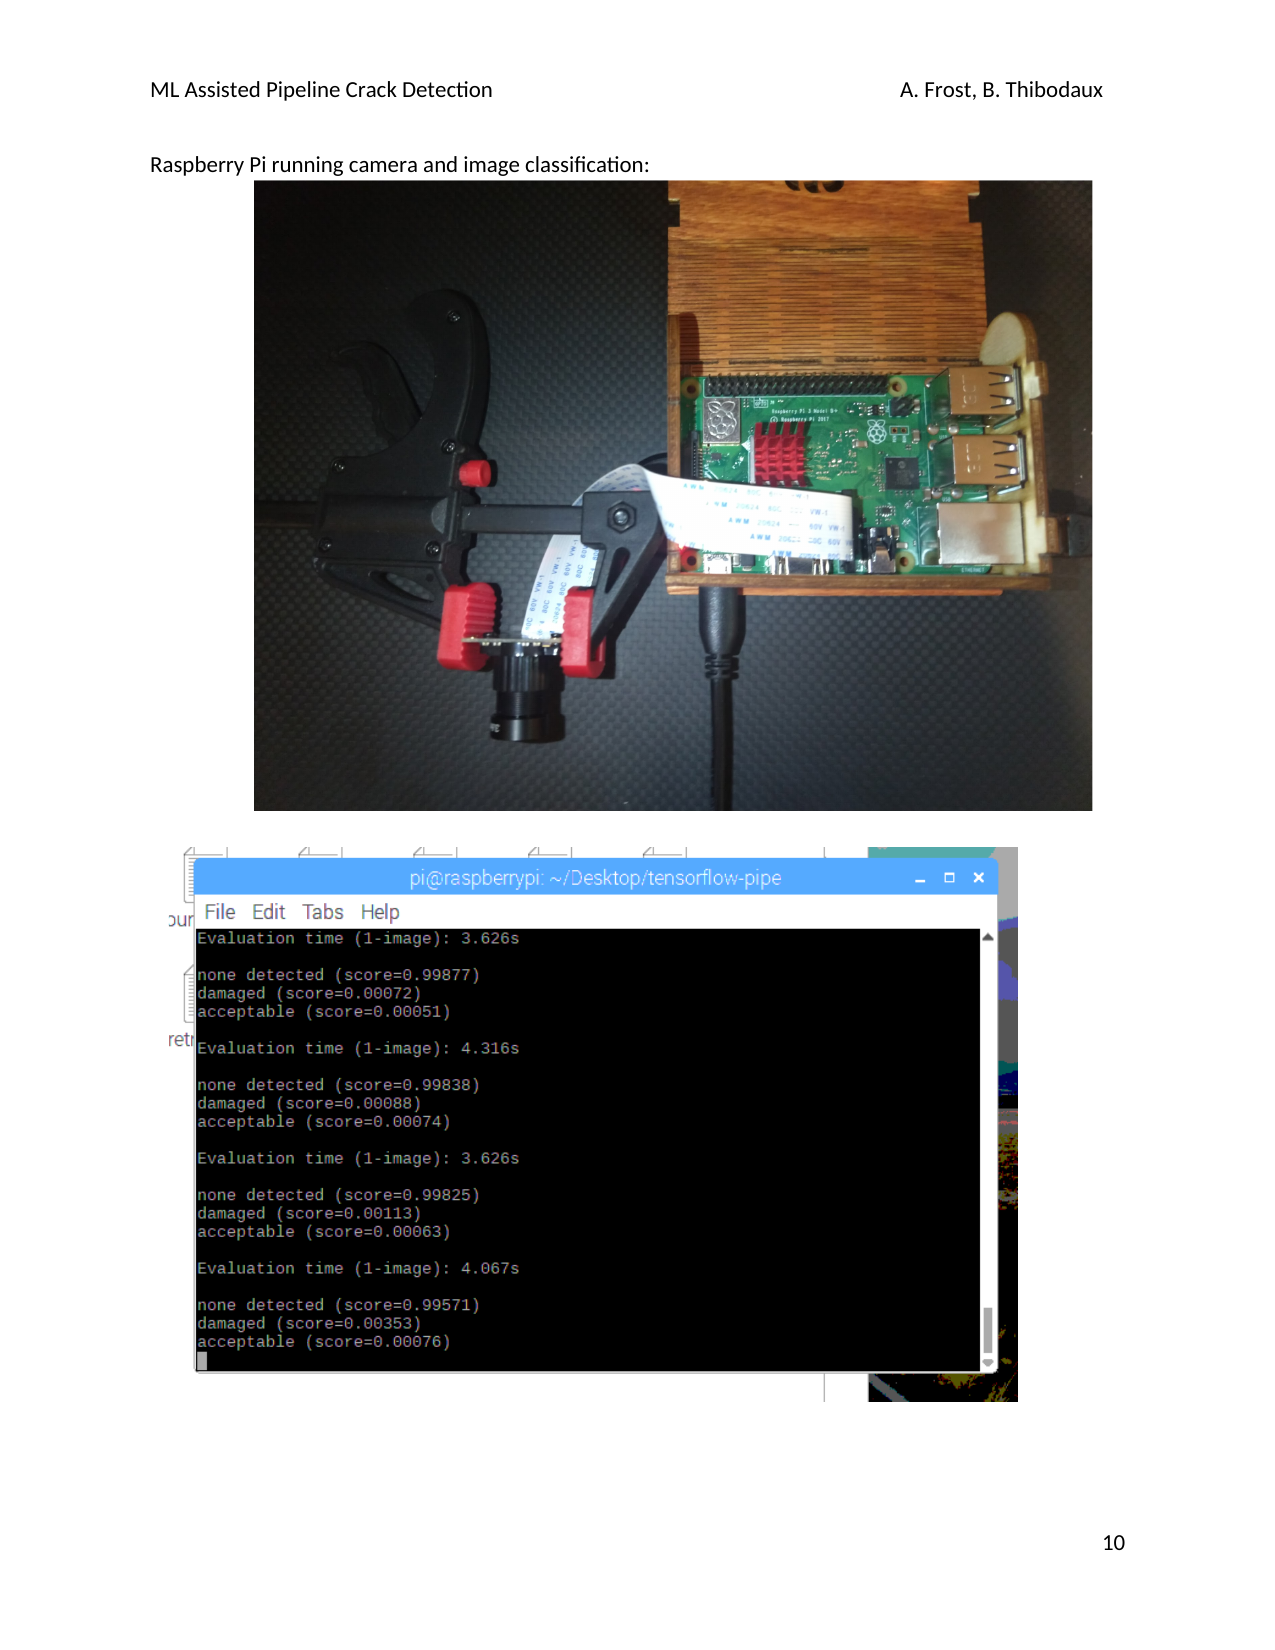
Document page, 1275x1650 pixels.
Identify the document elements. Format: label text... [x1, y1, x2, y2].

picture [254, 181, 1093, 811]
picture [168, 847, 1018, 1402]
